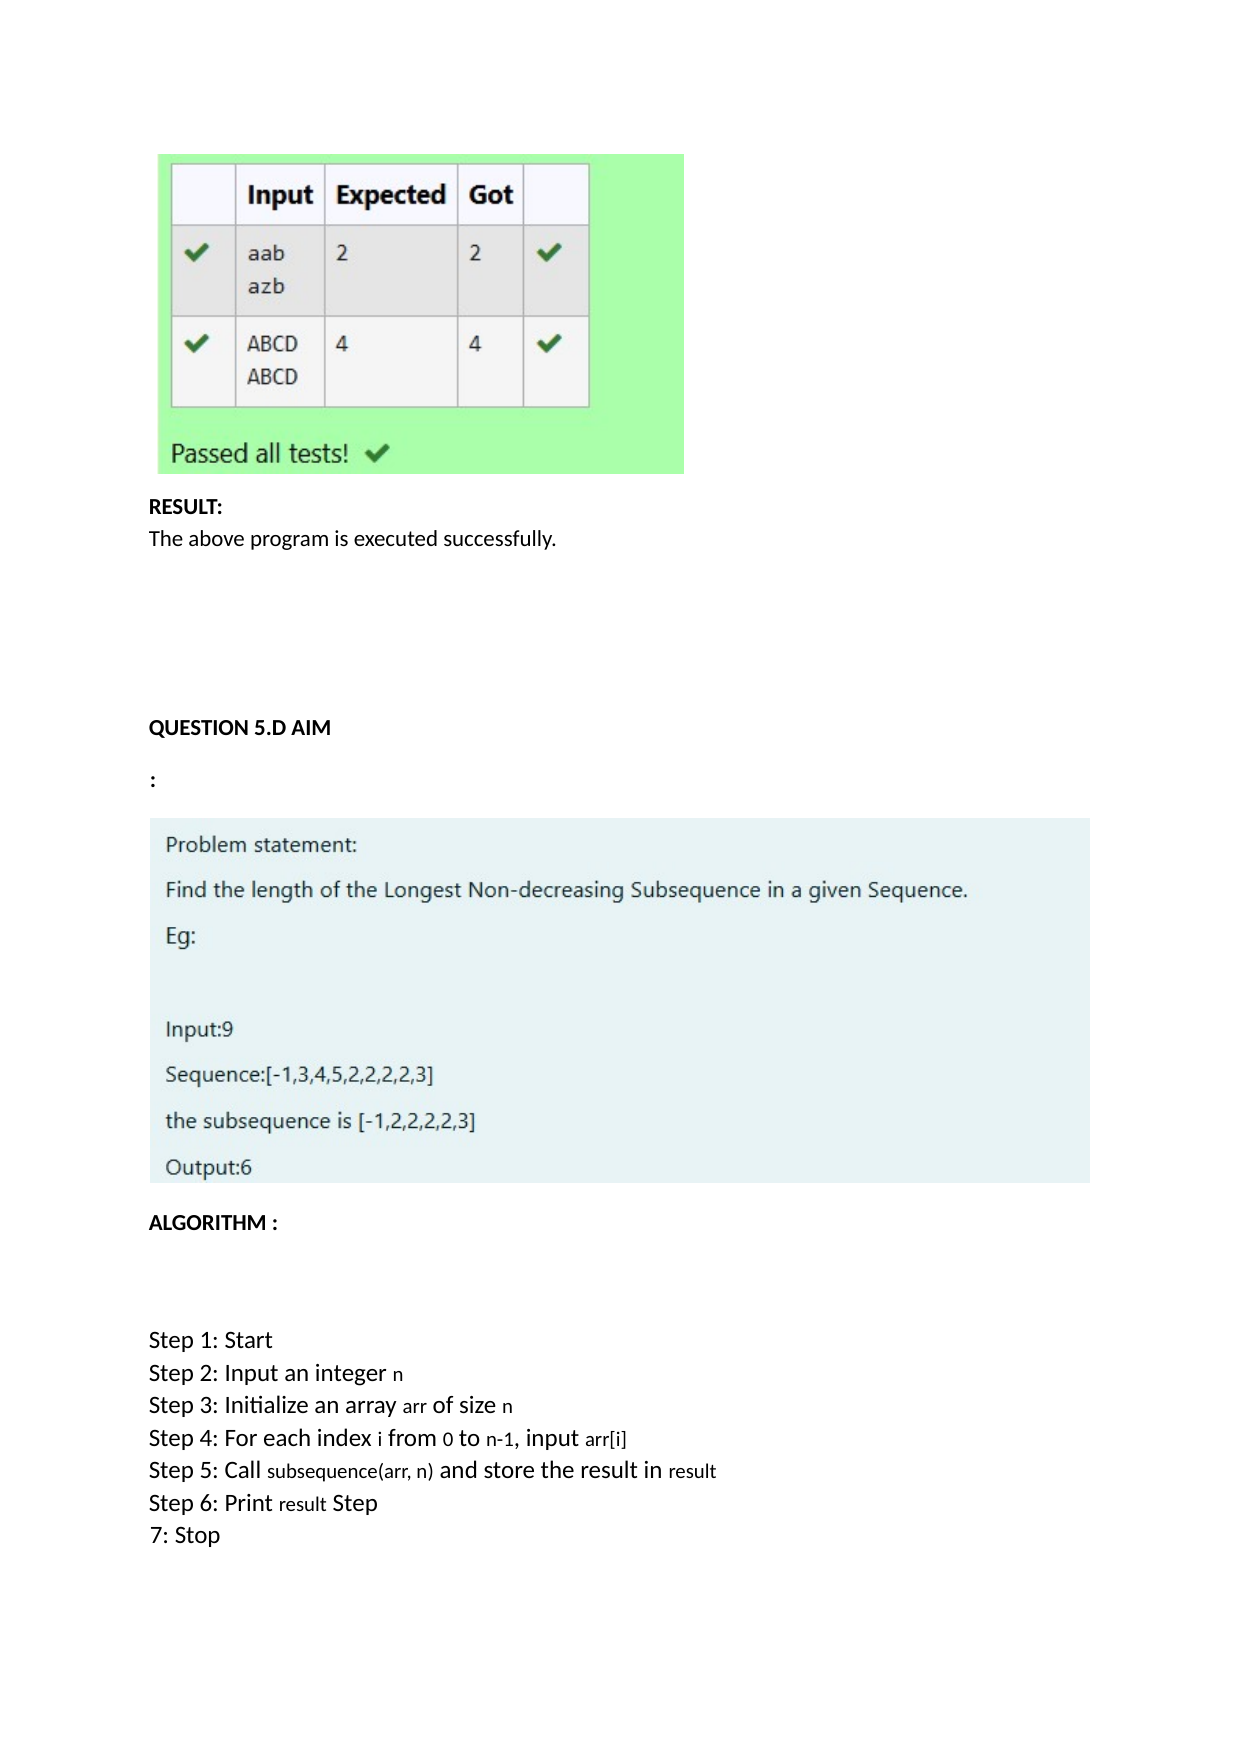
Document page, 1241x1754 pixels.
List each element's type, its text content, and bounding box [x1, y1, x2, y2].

text Step 2: Input an integer n [148, 1357, 1215, 1387]
text ALGORITHM : [148, 1208, 332, 1236]
picture [150, 818, 1090, 1183]
text Step 6: Print result Step 7: Stop [148, 1487, 381, 1549]
text Step 3: Initialize an array arr of size n [148, 1389, 1215, 1420]
text Step 1: Start [148, 1324, 1215, 1354]
picture [157, 154, 684, 474]
text Step 5: Call subsequence(arr, n) and store the result in result [148, 1454, 1215, 1485]
text QUESTION 5.D AIM : [148, 713, 332, 793]
text RESULT: [148, 492, 332, 520]
text Step 4: For each index i from 0 to n-1, input arr[i] [148, 1422, 1215, 1452]
text The above program is executed successfully. [148, 524, 1215, 552]
